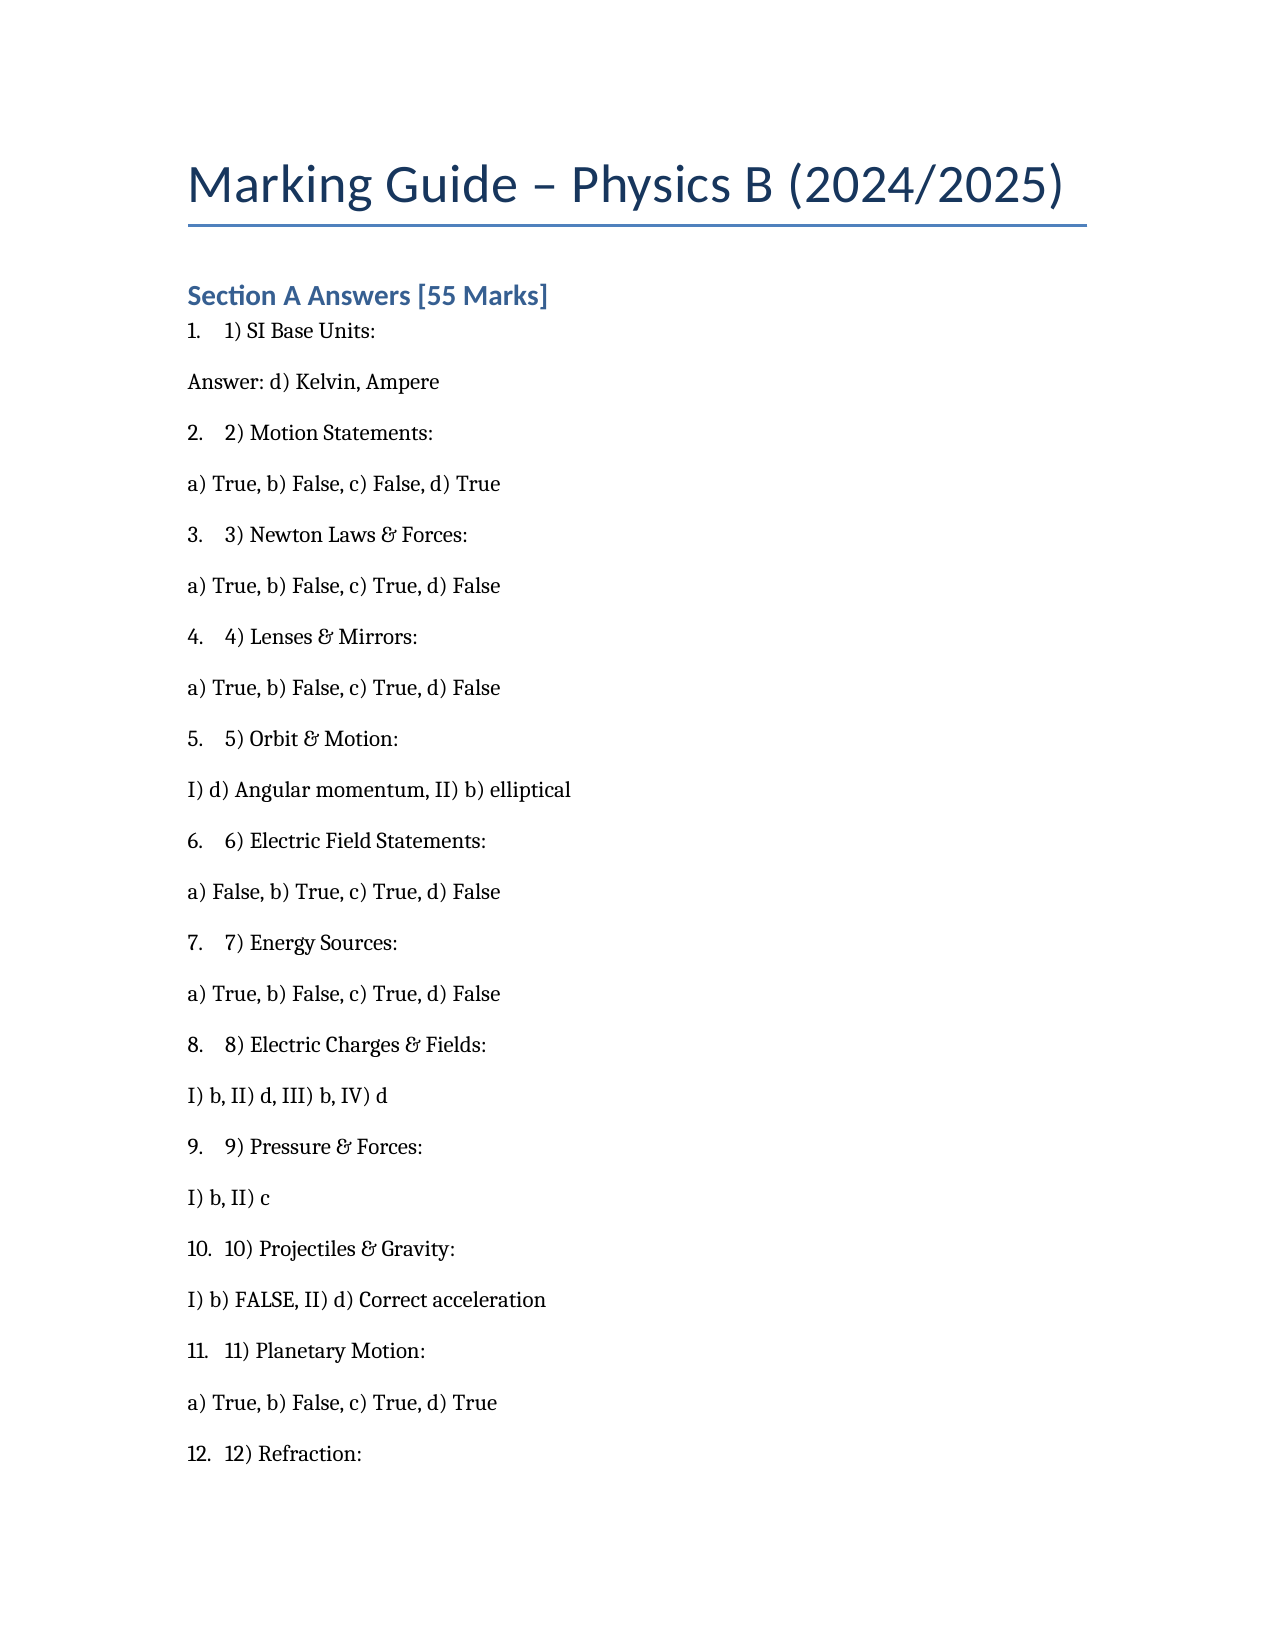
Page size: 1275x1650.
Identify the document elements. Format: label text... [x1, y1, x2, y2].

text I) b) FALSE, II) d) Correct acceleration [187, 1287, 1087, 1314]
text a) True, b) False, c) True, d) False [187, 573, 1087, 599]
list 3) Newton Laws & Forces: [187, 522, 1087, 548]
list 8) Electric Charges & Fields: [187, 1032, 1087, 1058]
text a) True, b) False, c) True, d) False [187, 981, 1087, 1007]
text a) False, b) True, c) True, d) False [187, 879, 1087, 905]
text a) True, b) False, c) True, d) True [187, 1389, 1087, 1416]
text a) True, b) False, c) False, d) True [187, 471, 1087, 497]
text I) d) Angular momentum, II) b) elliptical [187, 777, 1087, 803]
list 4) Lenses & Mirrors: [187, 624, 1087, 650]
text I) b, II) d, III) b, IV) d [187, 1083, 1087, 1109]
list 10) Projectiles & Gravity: [187, 1236, 1087, 1263]
list 5) Orbit & Motion: [187, 726, 1087, 752]
list 9) Pressure & Forces: [187, 1134, 1087, 1161]
list 1) SI Base Units: [187, 317, 1087, 344]
list 7) Energy Sources: [187, 930, 1087, 956]
text Answer: d) Kelvin, Ampere [187, 368, 1087, 395]
subtitle Section A Answers [55 Marks] [187, 277, 1087, 312]
list 11) Planetary Motion: [187, 1338, 1087, 1365]
title Marking Guide – Physics B (2024/2025) [187, 150, 1087, 227]
list 6) Electric Field Statements: [187, 828, 1087, 854]
text I) b, II) c [187, 1185, 1087, 1212]
list 2) Motion Statements: [187, 419, 1087, 446]
list 12) Refraction: [187, 1440, 1087, 1467]
text a) True, b) False, c) True, d) False [187, 675, 1087, 701]
